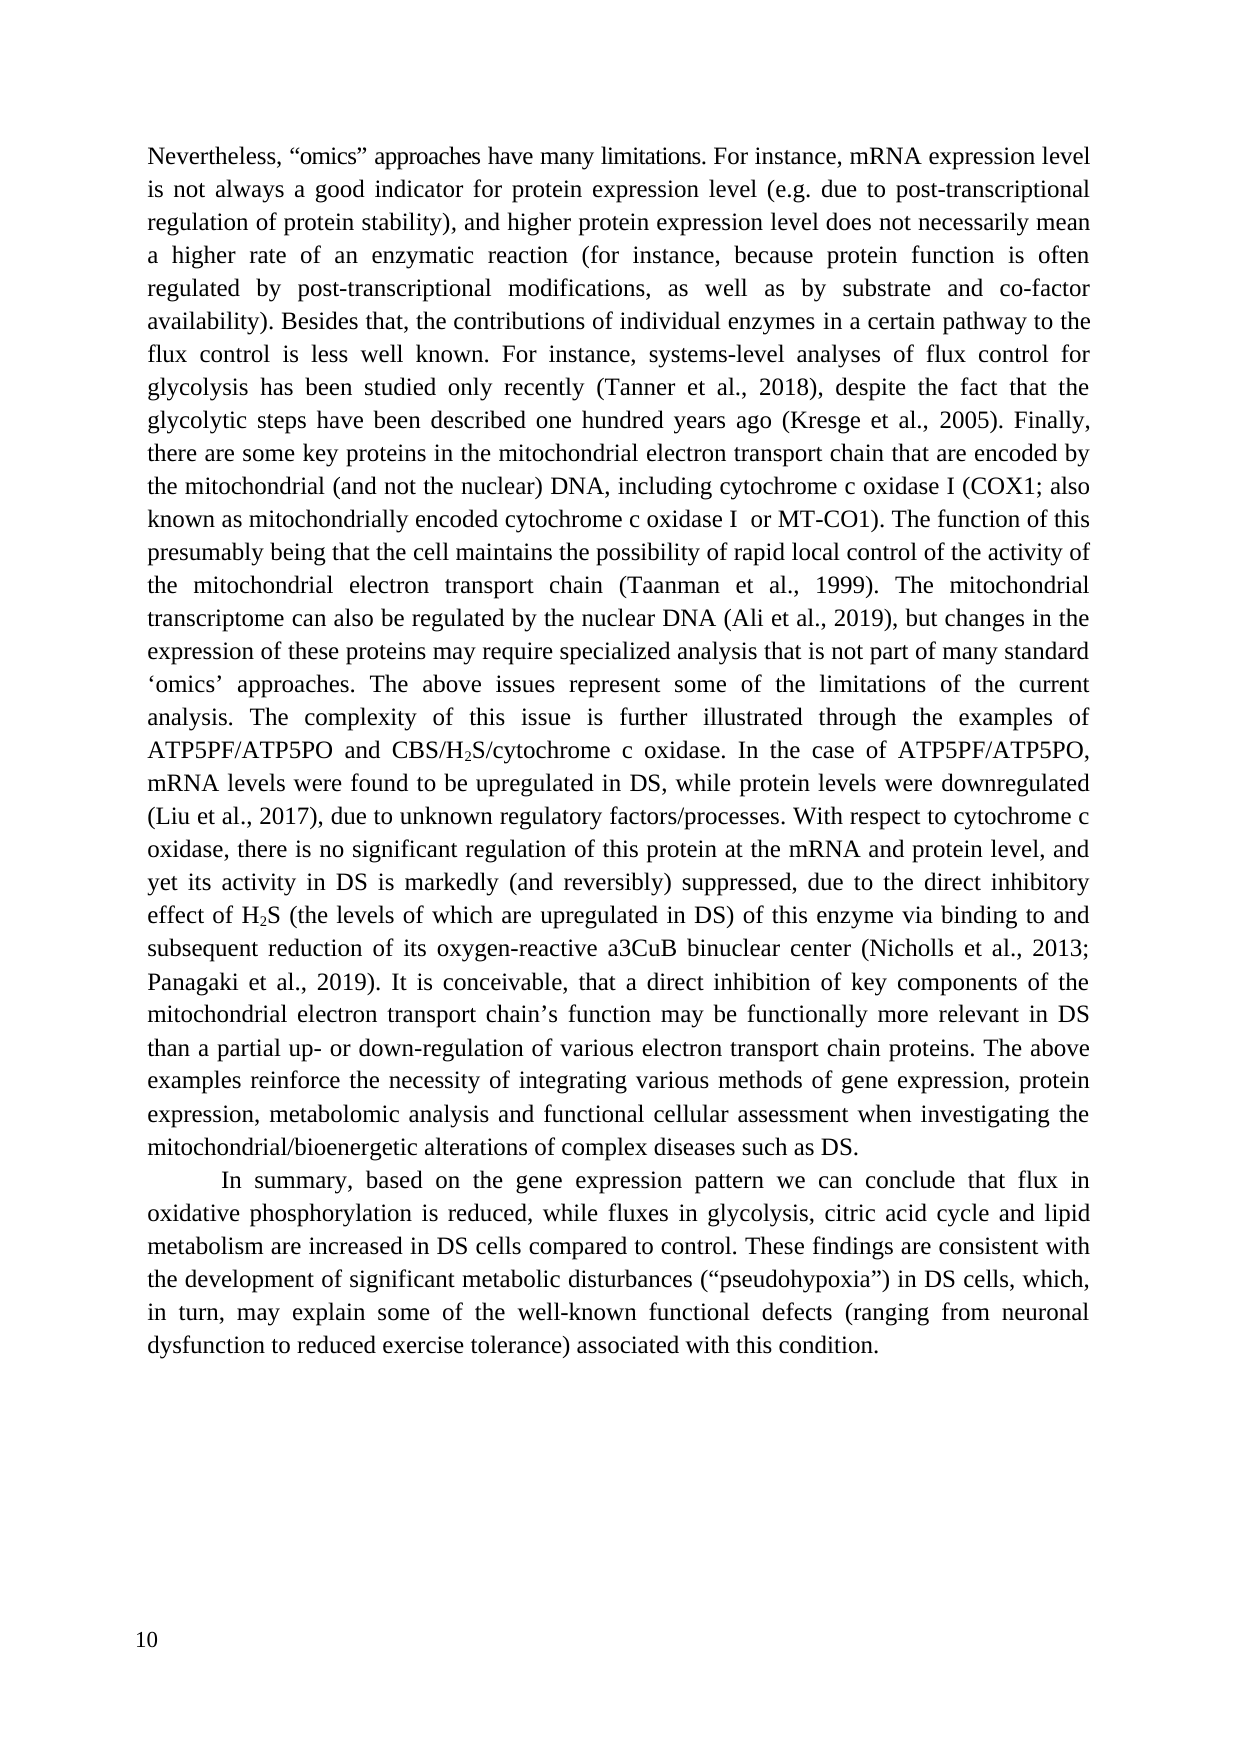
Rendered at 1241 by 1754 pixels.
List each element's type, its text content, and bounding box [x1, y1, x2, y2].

text In summary, based on the gene expression pattern we can conclude that flux in oxidative phosphorylation is reduced, while fluxes in glycolysis, citric acid cycle and lipid metabolism are increased in DS cells compared to control. These findings are consistent with the development of significant metabolic disturbances (“pseudohypoxia”) in DS cells, which, in turn, may explain some of the well-known functional defects (ranging from neuronal dysfunction to reduced exercise tolerance) associated with this condition. [147, 1165, 1091, 1358]
